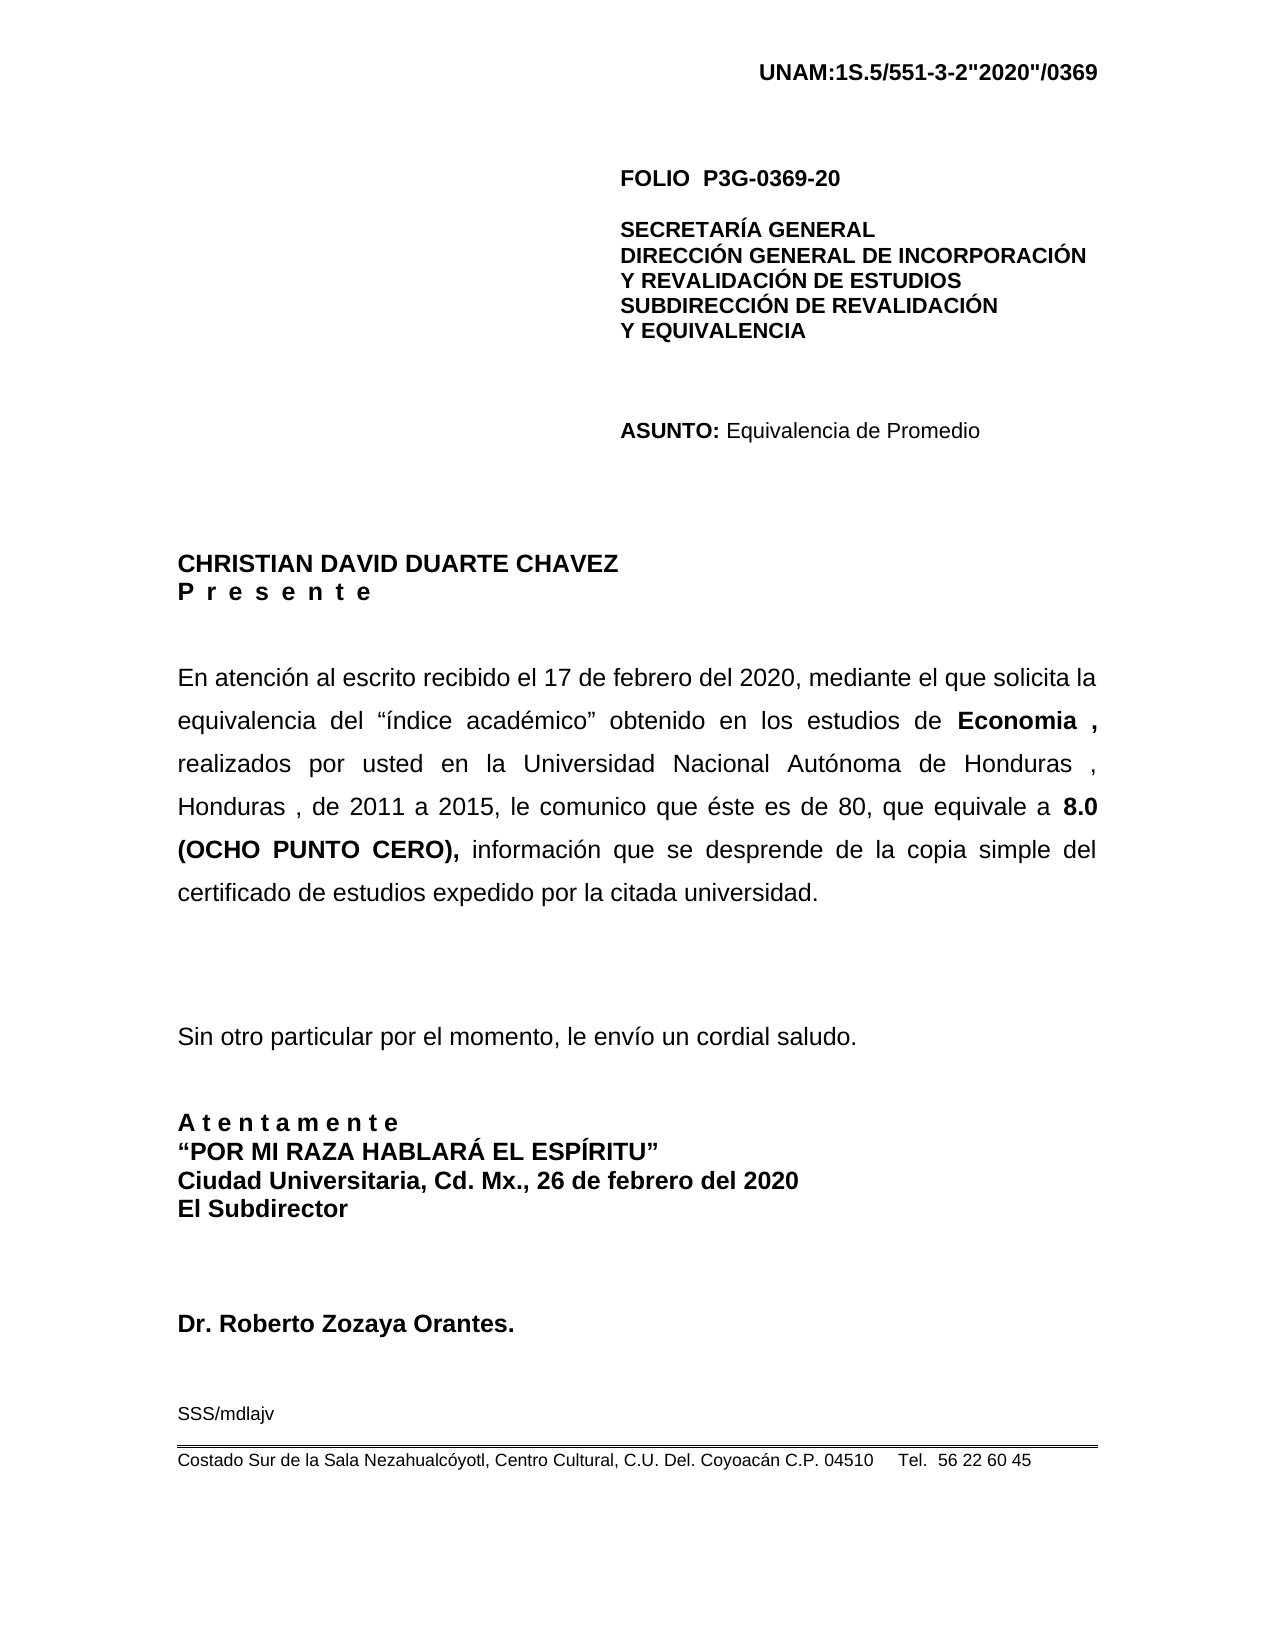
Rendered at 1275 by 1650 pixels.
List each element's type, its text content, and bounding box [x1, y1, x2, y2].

text Y EQUIVALENCIA [620, 318, 1098, 343]
text CHRISTIAN DAVID DUARTE CHAVEZ [177, 549, 1098, 577]
text Y REVALIDACIÓN DE ESTUDIOS [620, 268, 1098, 293]
text “POR MI RAZA HABLARÁ EL ESPÍRITU” [177, 1137, 1093, 1166]
text SECRETARÍA GENERAL [620, 217, 1098, 242]
text En atención al escrito recibido el 17 de febrero del 2020, mediante el que solicita la equivalencia del “índice académico” obtenido en los estudios de Economia , realizados por usted en la Universidad Nacional Autónoma de Honduras , Honduras , de 2011 a 2015, le comunico que éste es de 80, que equivale a 8.0 (OCHO PUNTO CERO), información que se desprende de la copia simple del certificado de estudios expedido por la citada universidad. [177, 662, 1098, 907]
text SUBDIRECCIÓN DE REVALIDACIÓN [620, 293, 1098, 318]
text Dr. Roberto Zozaya Orantes. [177, 1309, 1098, 1338]
text UNAM:1S.5/551-3-2"2020"/0369 [646, 59, 1098, 86]
subtitle A t e n t a m e n t e [177, 1108, 1093, 1137]
subtitle El Subdirector [177, 1194, 1093, 1223]
text Presente [177, 577, 1098, 606]
text ASUNTO: Equivalencia de Promedio [620, 418, 1098, 443]
text Ciudad Universitaria, Cd. Mx., 26 de febrero del 2020 [177, 1166, 1093, 1194]
text Costado Sur de la Sala Nezahualcóyotl, Centro Cultural, C.U. Del. Coyoacán C.P. 04510 Tel. 56 22 60 45 [177, 1448, 1098, 1470]
text FOLIO P3G-0369-20 [620, 164, 1098, 191]
text SSS/mdlajv [177, 1403, 1098, 1424]
text DIRECCIÓN GENERAL DE INCORPORACIÓN [620, 242, 1098, 268]
text Sin otro particular por el momento, le envío un cordial saludo. [177, 1022, 1092, 1051]
